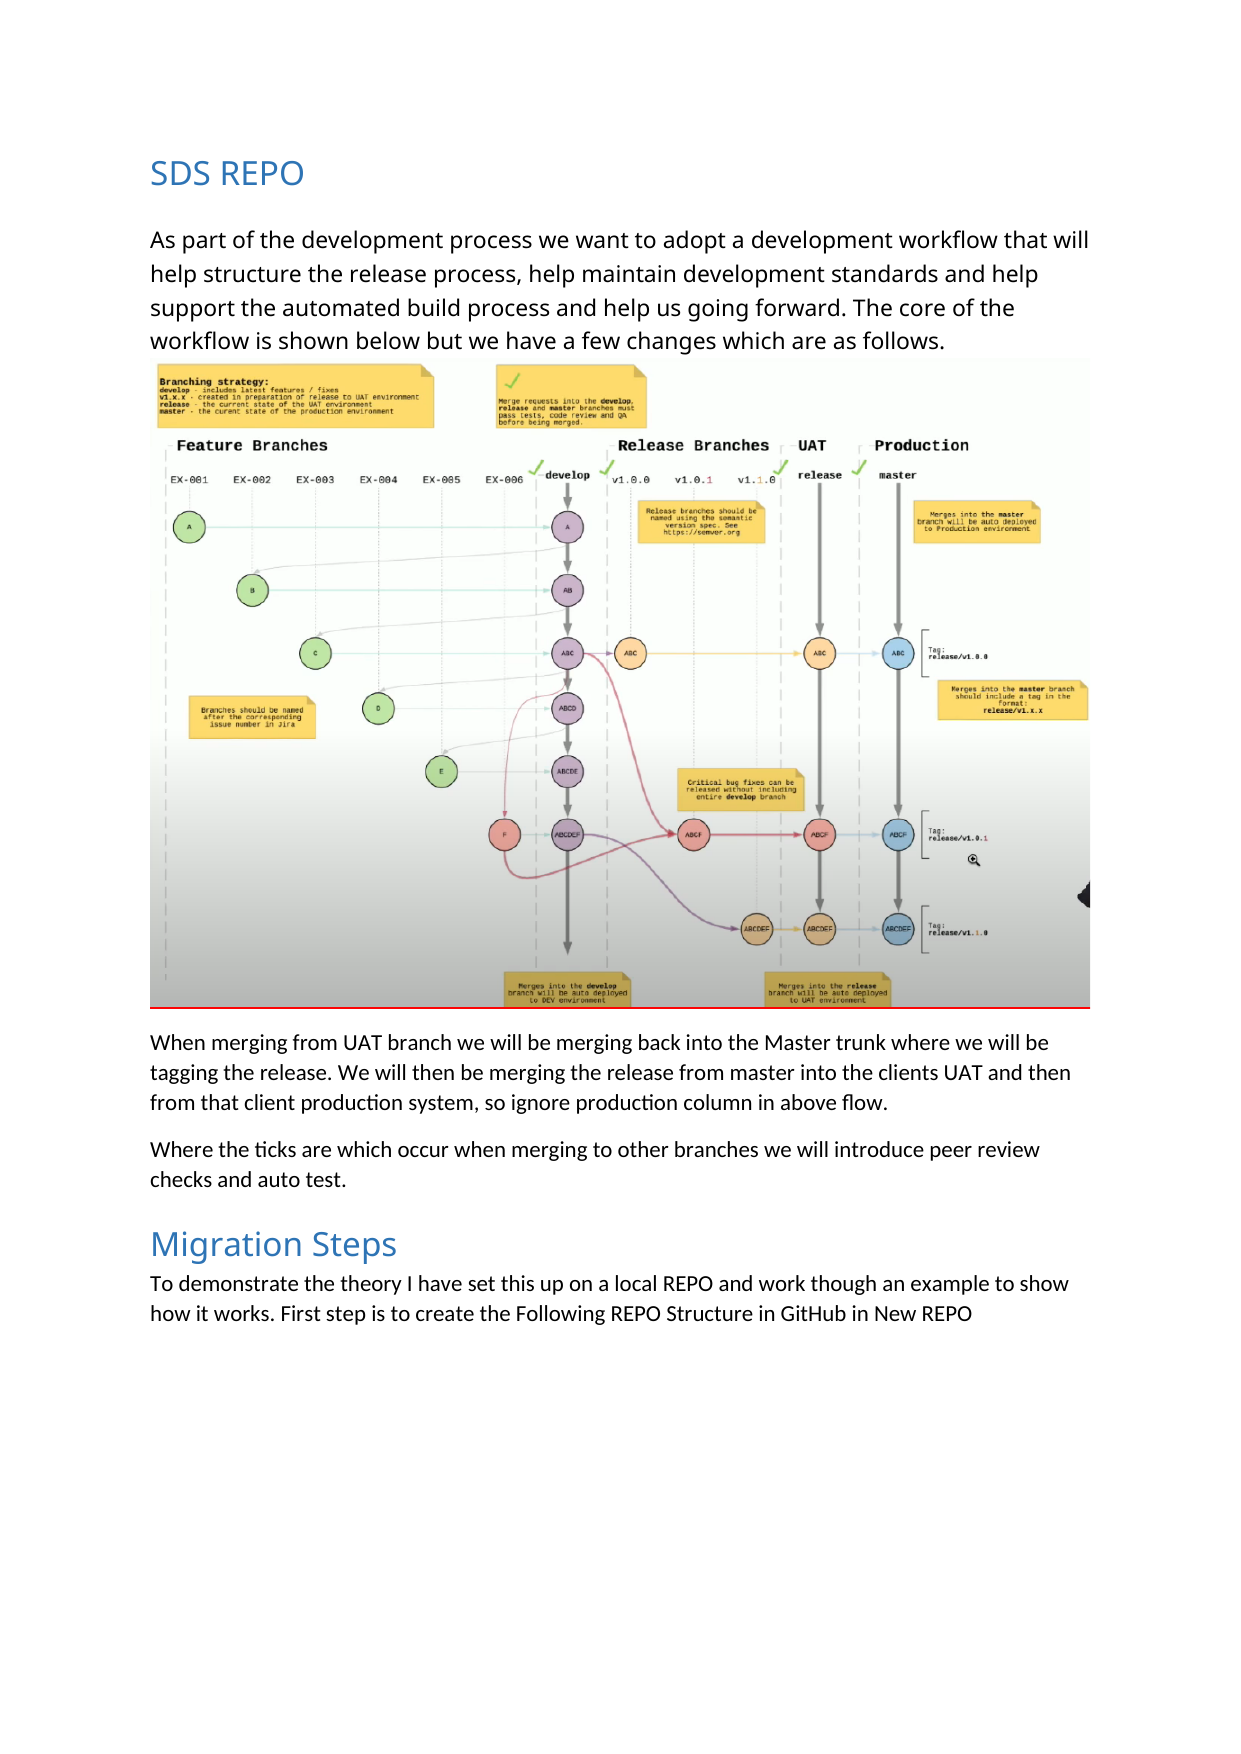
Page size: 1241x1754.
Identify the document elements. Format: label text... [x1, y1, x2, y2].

text To demonstrate the theory I have set this up on a local REPO and work though an example to show how it works. First step is to create the Following REPO Structure in GitHub in New REPO [150, 1269, 1090, 1327]
text Where the ticks are which occur when merging to other branches we will introduce peer review checks and auto test. [150, 1135, 1090, 1193]
subtitle Migration Steps [150, 1220, 1090, 1266]
subtitle SDS REPO [150, 150, 1090, 195]
subtitle As part of the development process we want to adopt a development workflow that will help structure the release process, help maintain development standards and help support the automated build process and help us going forward. The core of the workflow is shown below but we have a few changes which are as follows. [150, 224, 1090, 356]
text When merging from UAT branch we will be merging back into the Master trunk where we will be tagging the release. We will then be merging the release from master into the clients UAT and then from that client production system, so ignore production column in above flow. [150, 1028, 1090, 1116]
picture [150, 358, 1091, 1009]
